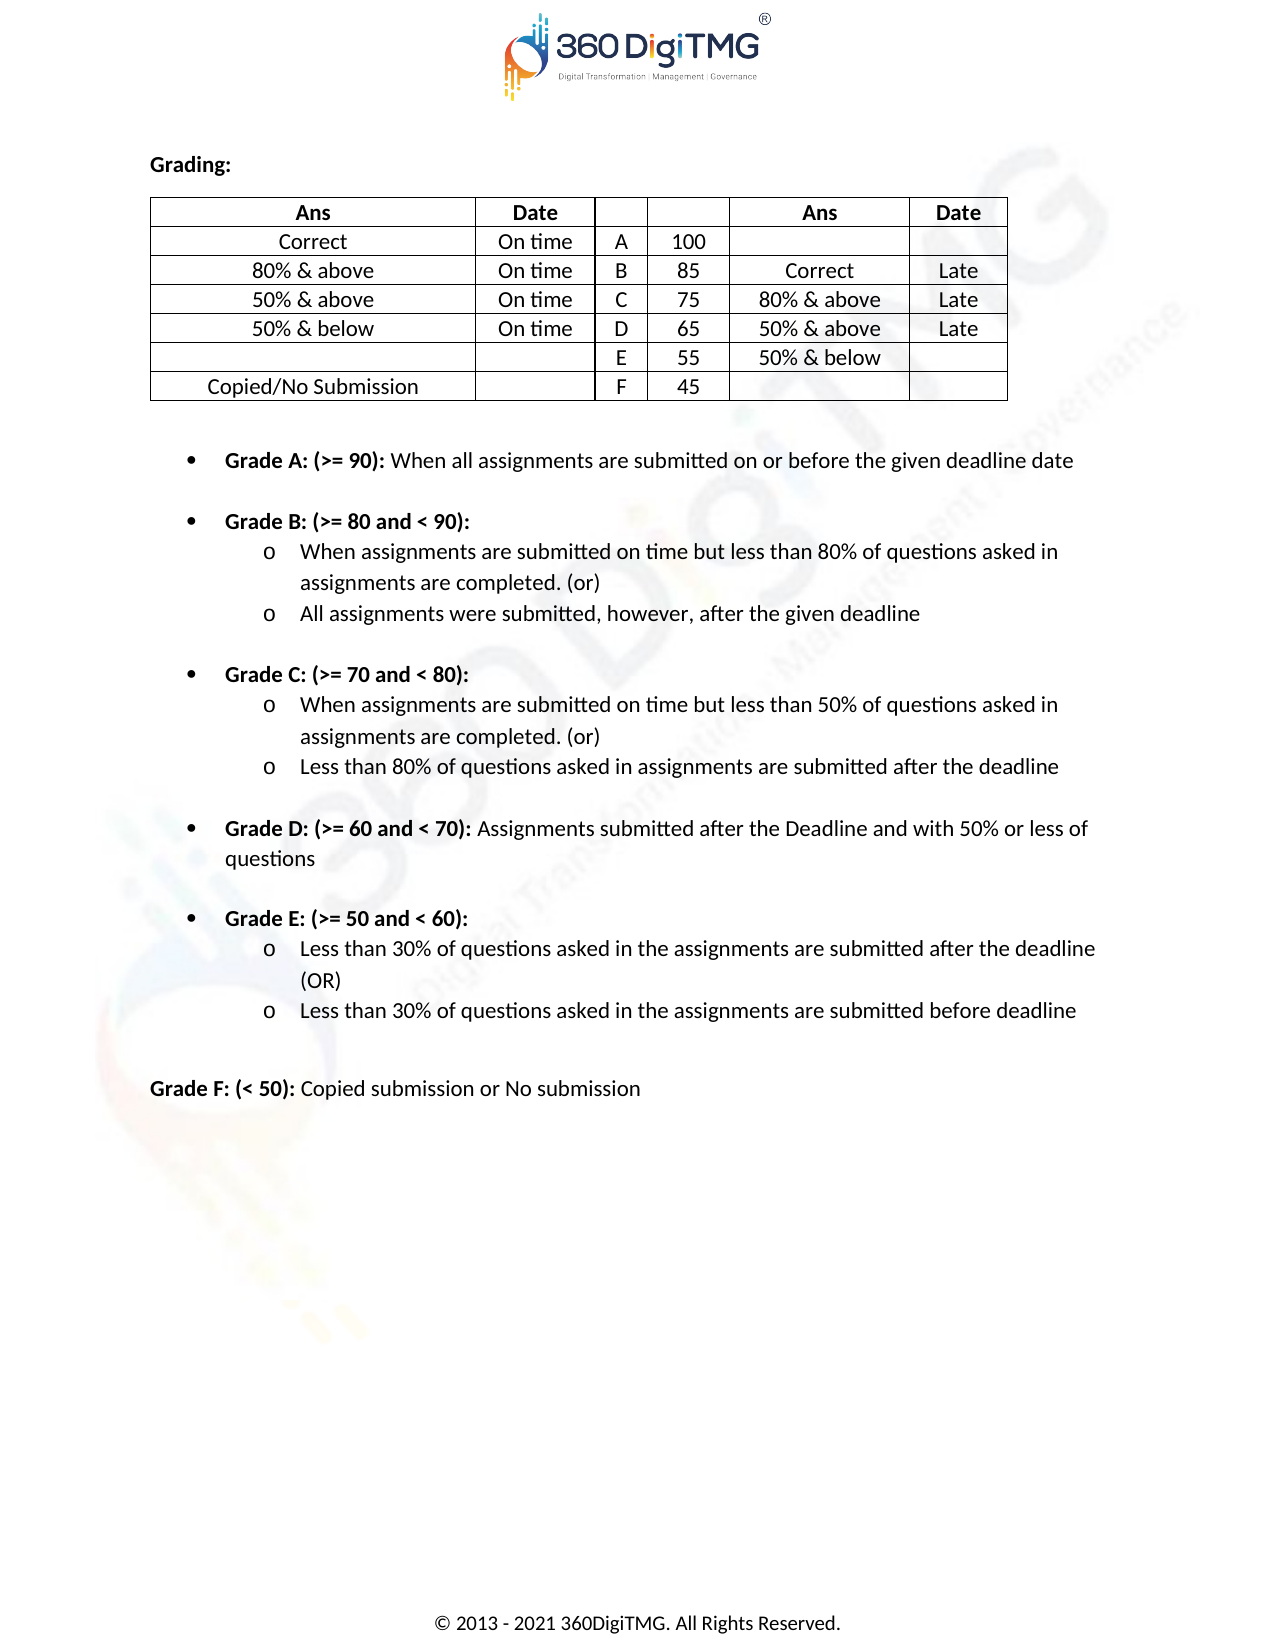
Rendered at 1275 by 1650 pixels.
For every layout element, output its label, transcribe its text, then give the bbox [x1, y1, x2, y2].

table_cell On time [476, 314, 594, 342]
table_cell 65 [648, 314, 729, 342]
list When assignments are submitted on time but less than 50% of questions asked in assignments are completed. (or) [262, 691, 1125, 750]
table_header [648, 198, 729, 226]
table_cell 45 [648, 372, 729, 400]
table_cell [910, 227, 1007, 255]
table_header [596, 198, 647, 226]
table_header Ans [730, 198, 909, 226]
table_cell Correct [151, 227, 475, 255]
list Grade C: (>= 70 and < 80): [187, 660, 1125, 688]
table_cell 80% & above [730, 285, 909, 313]
table_cell Late [910, 256, 1007, 284]
table_cell On time [476, 227, 594, 255]
table_header Date [476, 198, 594, 226]
table_cell [730, 372, 909, 400]
table_cell Copied/No Submission [151, 372, 475, 400]
list Grade E: (>= 50 and < 60): [187, 904, 1125, 932]
table_cell Late [910, 314, 1007, 342]
table_header Ans [151, 198, 475, 226]
table_cell On time [476, 256, 594, 284]
list Less than 30% of questions asked in the assignments are submitted after the deadline (OR) [262, 934, 1125, 994]
picture [500, 8, 773, 103]
table_cell Correct [730, 256, 909, 284]
table_cell 85 [648, 256, 729, 284]
table_cell 100 [648, 227, 729, 255]
table_cell C [596, 285, 647, 313]
table_cell On time [476, 285, 594, 313]
table_cell B [596, 256, 647, 284]
text Grading: [150, 150, 1125, 178]
table_cell [476, 343, 594, 371]
table_cell [730, 227, 909, 255]
picture [54, 142, 1221, 1366]
list When assignments are submitted on time but less than 80% of questions asked in assignments are completed. (or) [262, 537, 1125, 596]
table_cell Late [910, 285, 1007, 313]
list All assignments were submitted, however, after the given deadline [262, 599, 1125, 628]
table_cell [151, 343, 475, 371]
table_cell E [596, 343, 647, 371]
text Grade F: (< 50): Copied submission or No submission [150, 1074, 1125, 1102]
table_cell 50% & below [151, 314, 475, 342]
list Grade D: (>= 60 and < 70): Assignments submitted after the Deadline and with 50% or less of questions [187, 814, 1125, 872]
table_cell [476, 372, 594, 400]
table_cell 50% & above [151, 285, 475, 313]
table_cell 55 [648, 343, 729, 371]
table_cell [910, 372, 1007, 400]
table_cell F [596, 372, 647, 400]
list Less than 30% of questions asked in the assignments are submitted before deadline [262, 996, 1125, 1025]
table_header Date [910, 198, 1007, 226]
table_cell 80% & above [151, 256, 475, 284]
list Grade A: (>= 90): When all assignments are submitted on or before the given deadline date [187, 446, 1125, 505]
list Less than 80% of questions asked in assignments are submitted after the deadline [262, 752, 1125, 781]
table_cell 50% & below [730, 343, 909, 371]
list Grade B: (>= 80 and < 90): [187, 507, 1125, 535]
table_cell A [596, 227, 647, 255]
table_cell 50% & above [730, 314, 909, 342]
table_cell D [596, 314, 647, 342]
table_cell 75 [648, 285, 729, 313]
table_cell [910, 343, 1007, 371]
